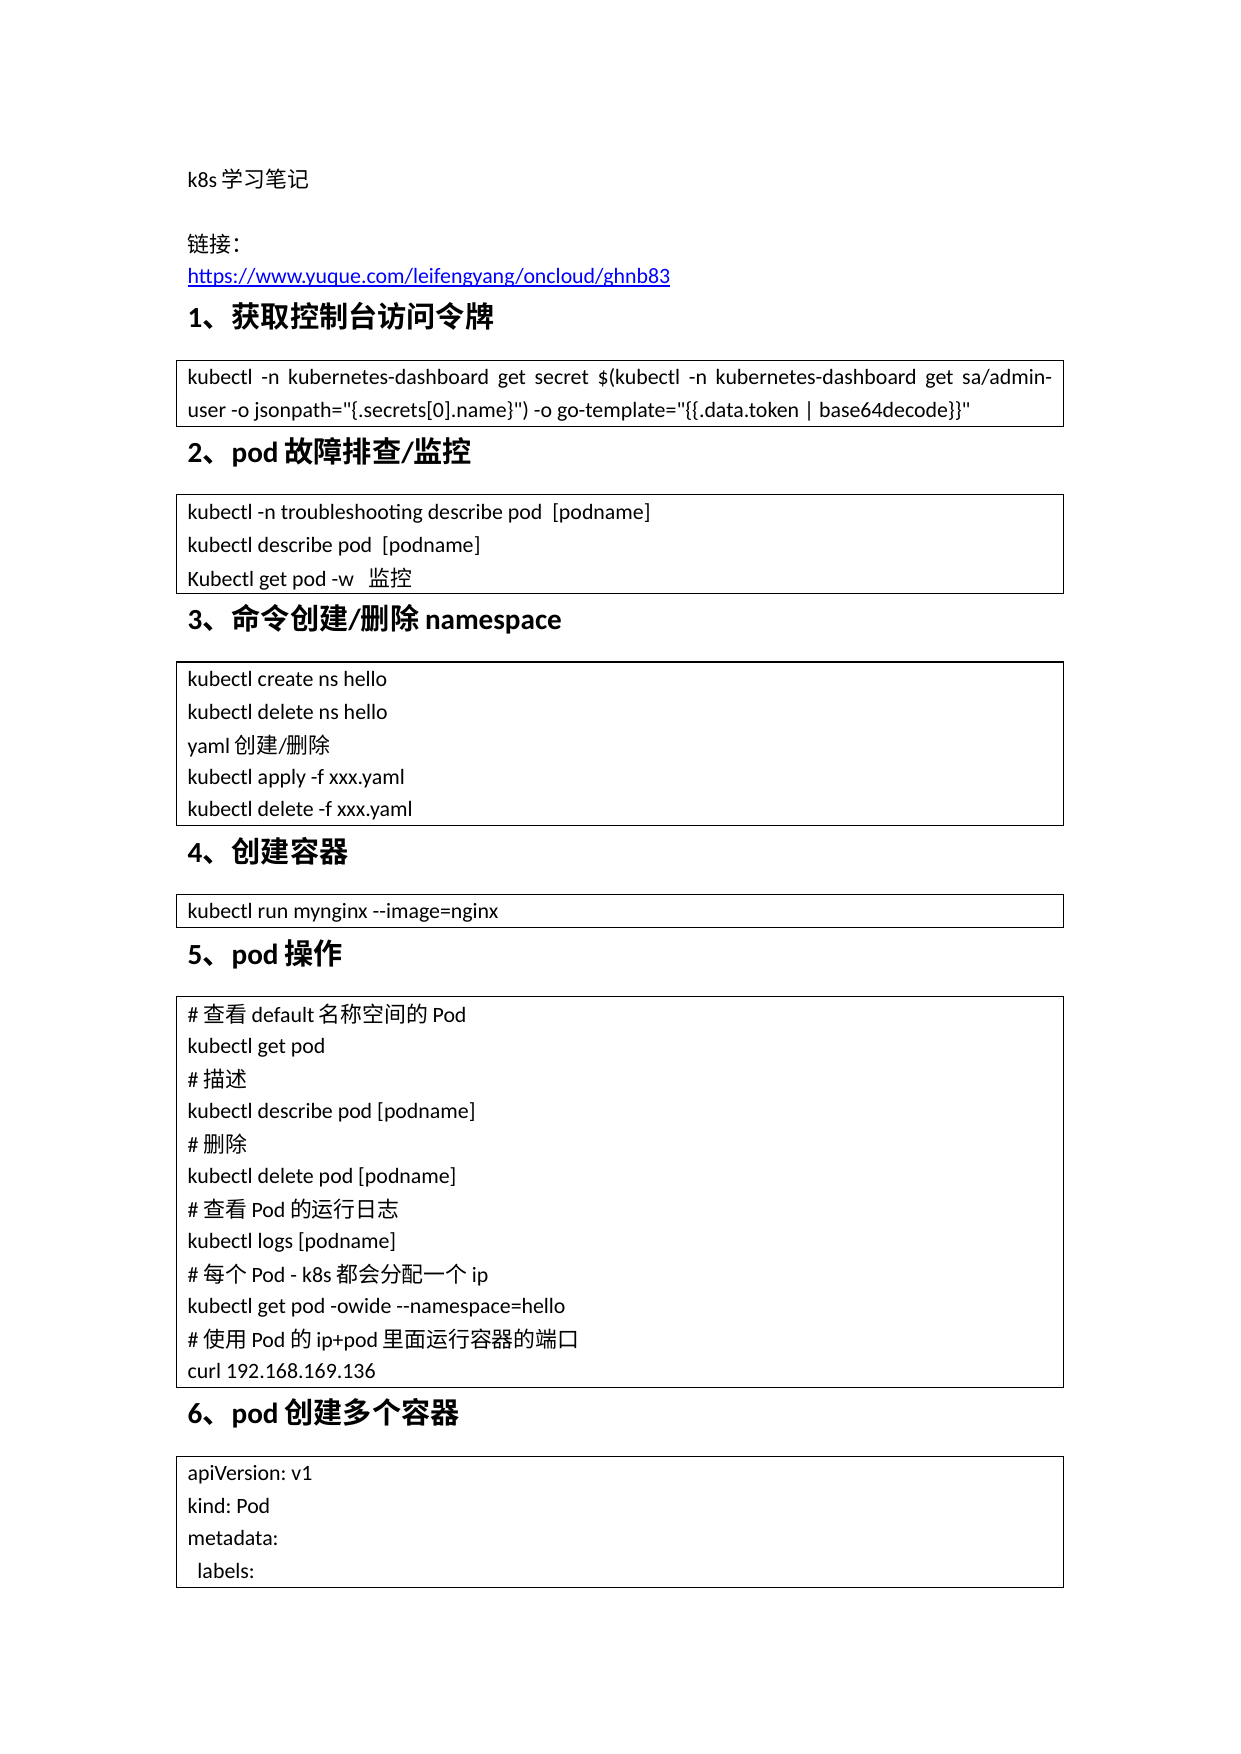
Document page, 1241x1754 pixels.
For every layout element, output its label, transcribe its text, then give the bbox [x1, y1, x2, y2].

subtitle 获取控制台访问令牌 [187, 294, 1053, 336]
subtitle pod操作 [187, 930, 1053, 973]
text https://www.yuque.com/leifengyang/oncloud/ghnb83 [187, 259, 1053, 292]
table_header # 查看default名称空间的Pod kubectl get pod # 描述 kubectl describe pod [podname] # 删除 kubectl delete pod [podname] # 查看Pod的运行日志 kubectl logs [podname] # 每个Pod - k8s都会分配一个ip kubectl get pod -owide --namespace=hello # 使用Pod的ip+pod里面运行容器的端口 curl 192.168.169.136 [177, 997, 1063, 1387]
table_header kubectl create ns hello kubectl delete ns hello yaml创建/删除 kubectl apply -f xxx.yaml kubectl delete -f xxx.yaml [177, 663, 1063, 825]
subtitle pod创建多个容器 [187, 1390, 1053, 1432]
subtitle pod故障排查/监控 [187, 429, 1053, 471]
table_header kubectl -n troubleshooting describe pod [podname] kubectl describe pod [podname] Kubectl get pod -w 监控 [177, 495, 1063, 593]
subtitle 命令创建/删除namespace [187, 596, 1053, 638]
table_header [177, 1457, 1063, 1587]
table_header kubectl -n kubernetes-dashboard get secret $(kubectl -n kubernetes-dashboard get sa/admin-user -o jsonpath="{.secrets[0].name}") -o go-template="{{.data.token | base64decode}}" [177, 361, 1063, 426]
text k8s学习笔记 [187, 162, 1053, 194]
text 链接： [187, 227, 1053, 259]
subtitle 创建容器 [187, 828, 1053, 870]
table_header kubectl run mynginx --image=nginx [177, 895, 1063, 927]
